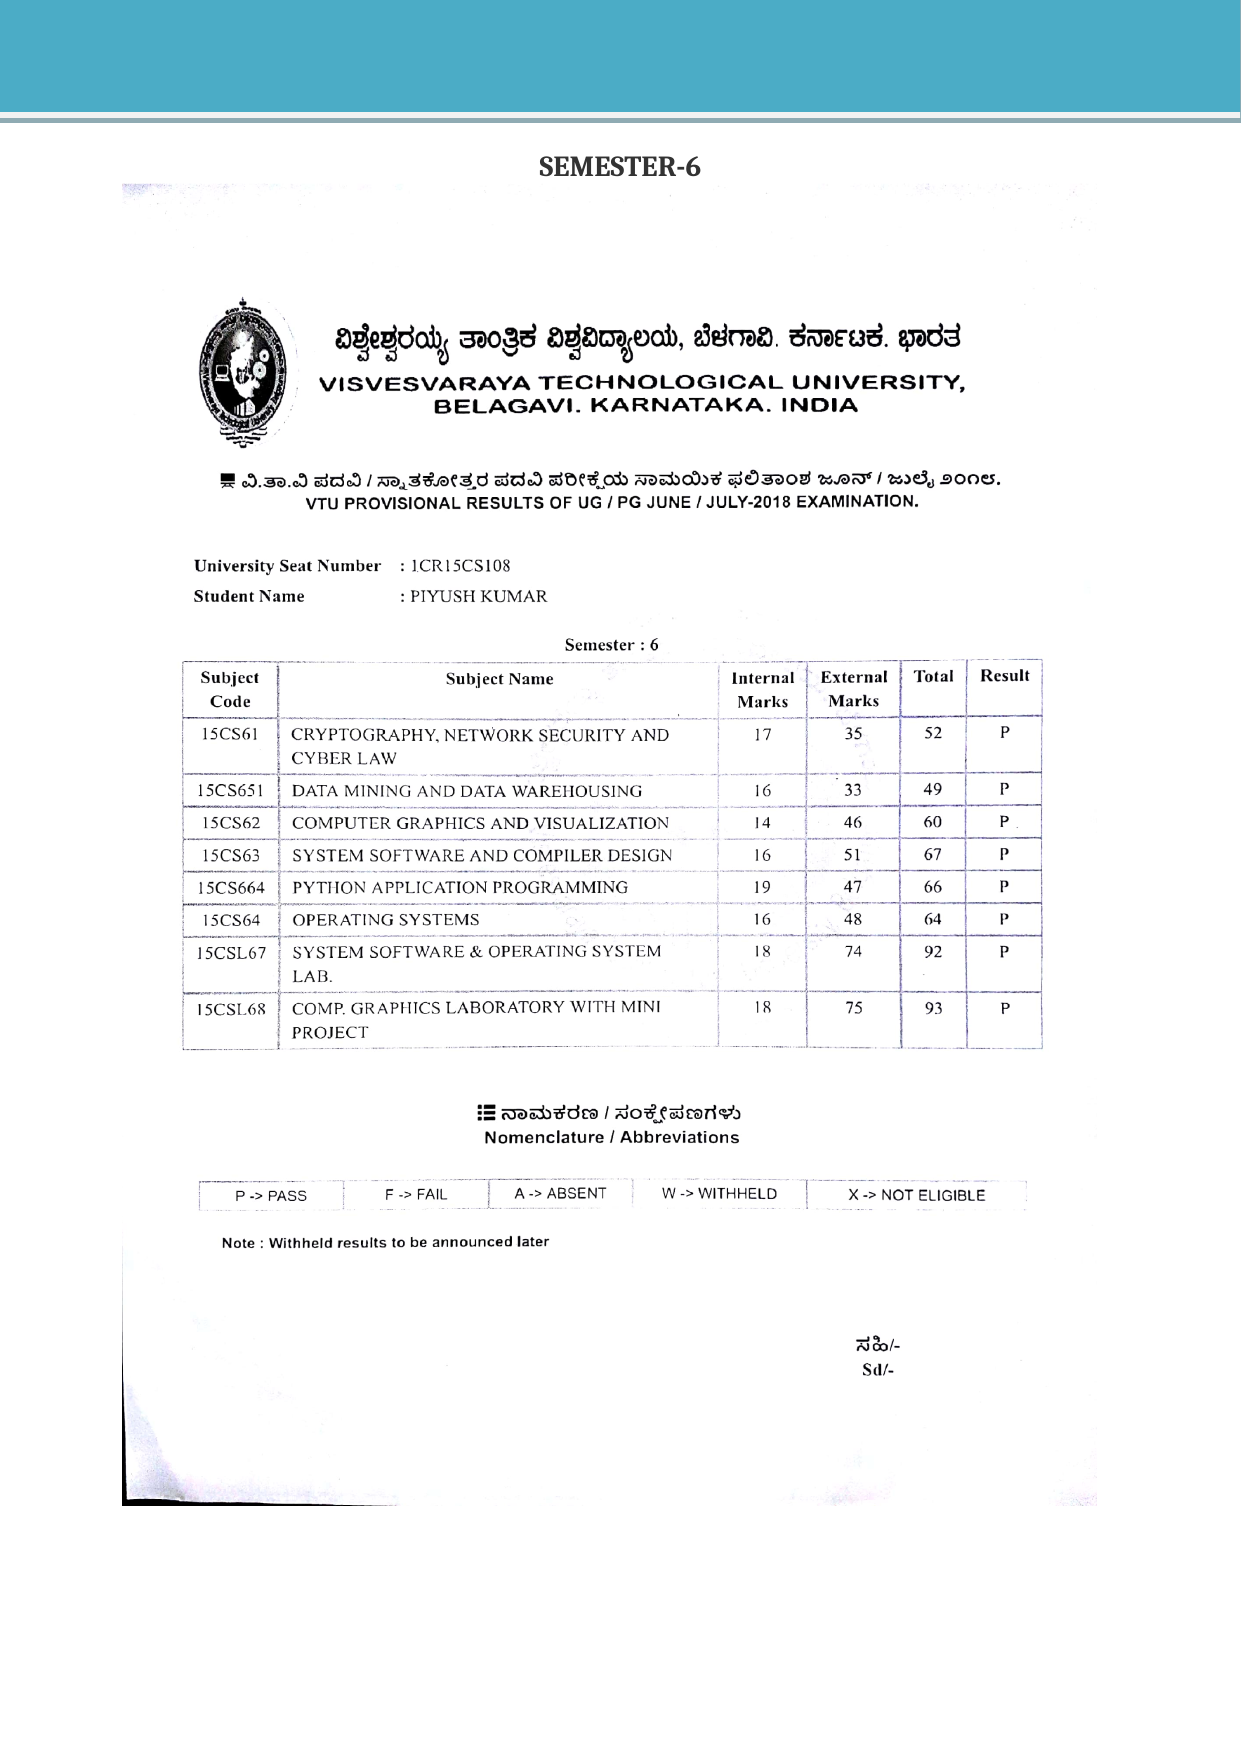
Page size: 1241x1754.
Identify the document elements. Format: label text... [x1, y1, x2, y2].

text SEMESTER-6 [118, 150, 1122, 183]
picture [123, 185, 1097, 1506]
